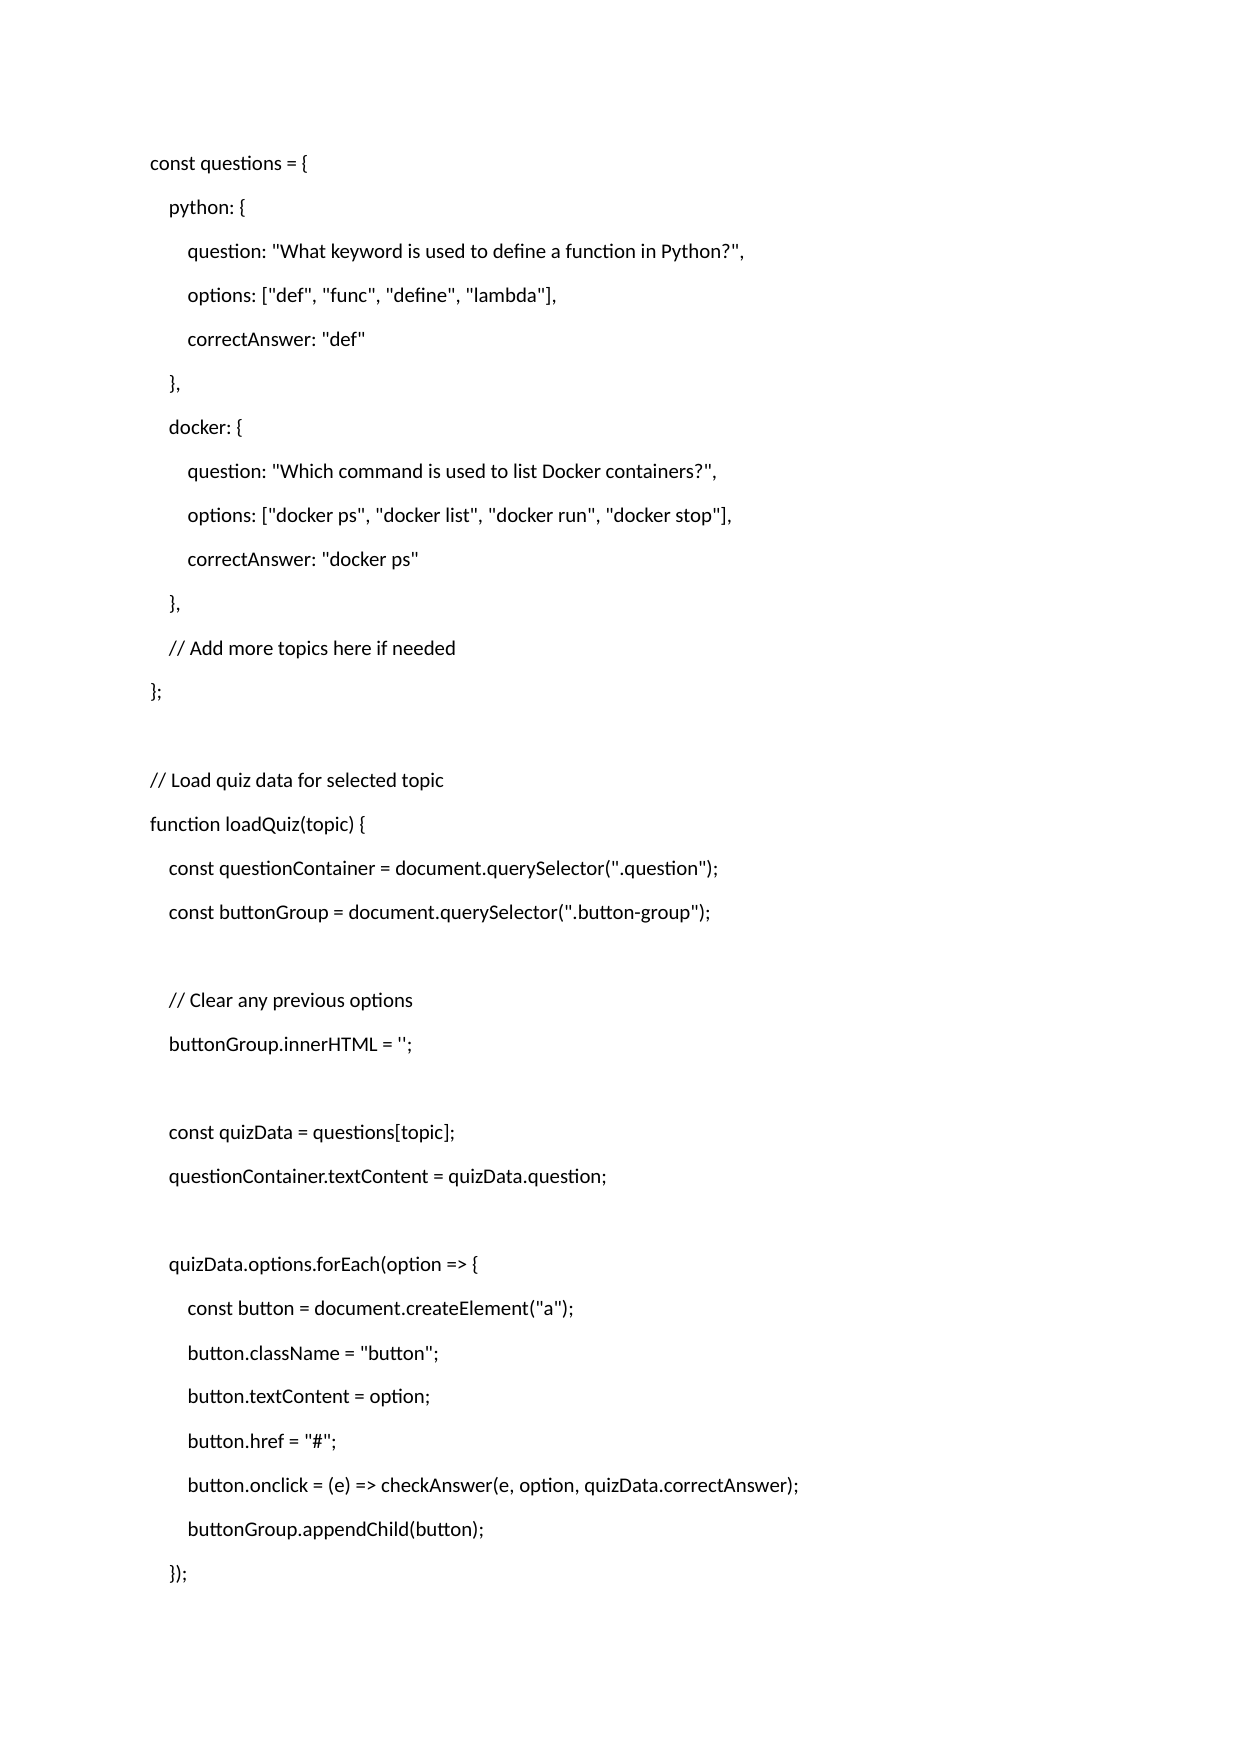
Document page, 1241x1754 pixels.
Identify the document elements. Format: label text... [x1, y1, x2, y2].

text const questions = { [150, 150, 1090, 175]
text }, [150, 370, 1090, 396]
text const button = document.createElement("a"); [150, 1296, 1090, 1321]
text question: "Which command is used to list Docker containers?", [150, 458, 1090, 484]
text const quizData = questions[topic]; [150, 1119, 1090, 1145]
text }; [150, 679, 1090, 704]
text button.className = "button"; [150, 1340, 1090, 1365]
text function loadQuiz(topic) { [150, 811, 1090, 836]
text python: { [150, 194, 1090, 219]
text const buttonGroup = document.querySelector(".button-group"); [150, 899, 1090, 924]
text // Load quiz data for selected topic [150, 767, 1090, 792]
text // Add more topics here if needed [150, 635, 1090, 660]
text }, [150, 591, 1090, 616]
text button.onclick = (e) => checkAnswer(e, option, quizData.correctAnswer); [150, 1472, 1090, 1497]
text // Clear any previous options [150, 987, 1090, 1013]
text const questionContainer = document.querySelector(".question"); [150, 855, 1090, 880]
text }); [150, 1560, 1090, 1585]
text buttonGroup.appendChild(button); [150, 1516, 1090, 1541]
text button.href = "#"; [150, 1428, 1090, 1453]
text questionContainer.textContent = quizData.question; [150, 1163, 1090, 1189]
text question: "What keyword is used to define a function in Python?", [150, 238, 1090, 263]
text options: ["def", "func", "define", "lambda"], [150, 282, 1090, 308]
text docker: { [150, 414, 1090, 440]
text correctAnswer: "docker ps" [150, 547, 1090, 572]
text correctAnswer: "def" [150, 326, 1090, 352]
text quizData.options.forEach(option => { [150, 1252, 1090, 1277]
text buttonGroup.innerHTML = ''; [150, 1031, 1090, 1057]
text button.textContent = option; [150, 1384, 1090, 1409]
text options: ["docker ps", "docker list", "docker run", "docker stop"], [150, 502, 1090, 528]
